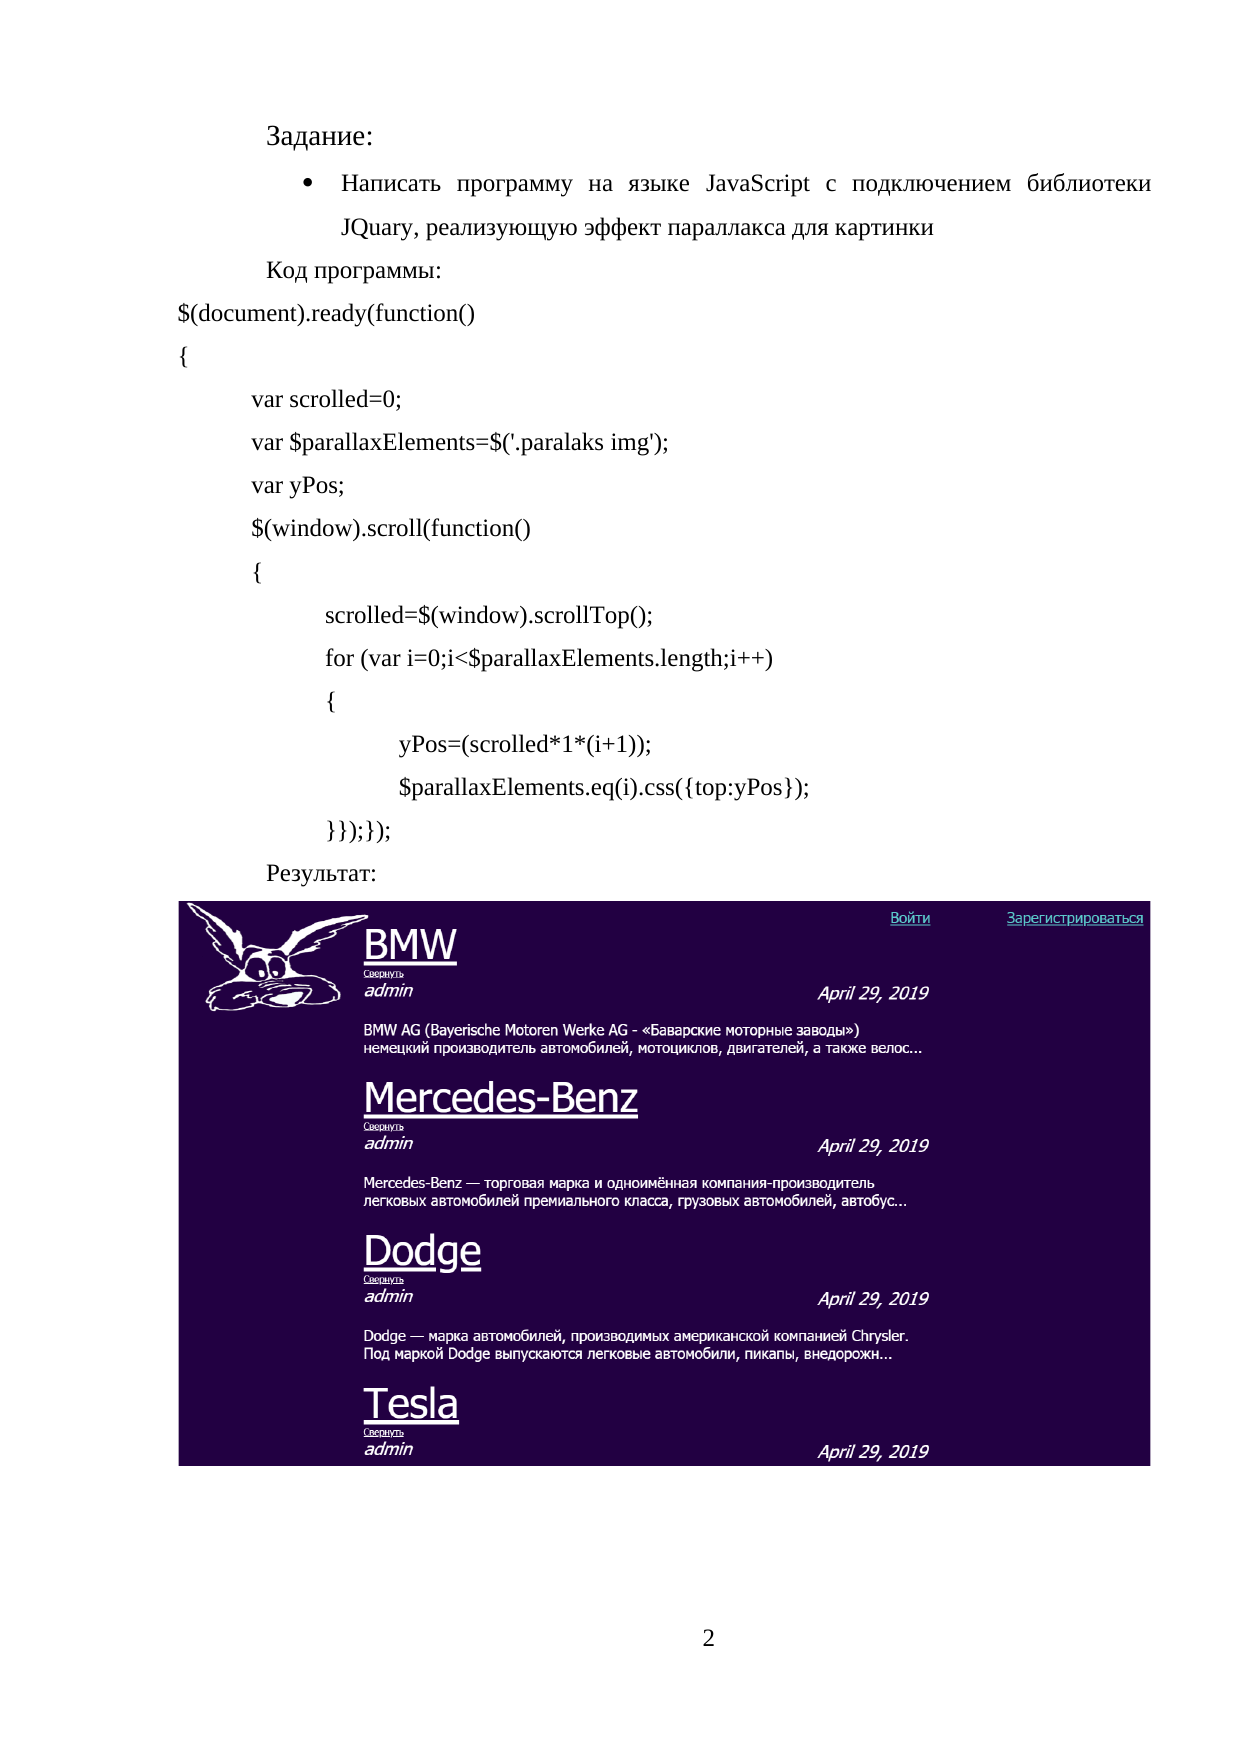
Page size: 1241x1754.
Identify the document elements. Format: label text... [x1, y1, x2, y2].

text { [177, 341, 1152, 370]
text Код программы: [266, 255, 1152, 283]
text var $parallaxElements=$('.paralaks img'); [177, 427, 1152, 456]
picture [178, 901, 1151, 1466]
text $(document).ready(function() [177, 298, 1152, 327]
text for (var i=0;i<$parallaxElements.length;i++) [177, 643, 1152, 672]
text }});}); [177, 815, 1152, 844]
text { [177, 557, 1152, 585]
text var yPos; [177, 470, 1152, 499]
text Задание: [177, 118, 1152, 152]
list Написать программу на языке JavaScript с подключением библиотеки JQuary, реализующую эффект параллакса для картинки [303, 168, 1152, 240]
text Результат: [266, 858, 1152, 887]
text $parallaxElements.eq(i).css({top:yPos}); [177, 772, 1152, 801]
text $(window).scroll(function() [177, 513, 1152, 542]
text var scrolled=0; [177, 384, 1152, 413]
text yPos=(scrolled*1*(i+1)); [177, 729, 1152, 758]
text { [177, 686, 1152, 715]
text scrolled=$(window).scrollTop(); [177, 600, 1152, 628]
